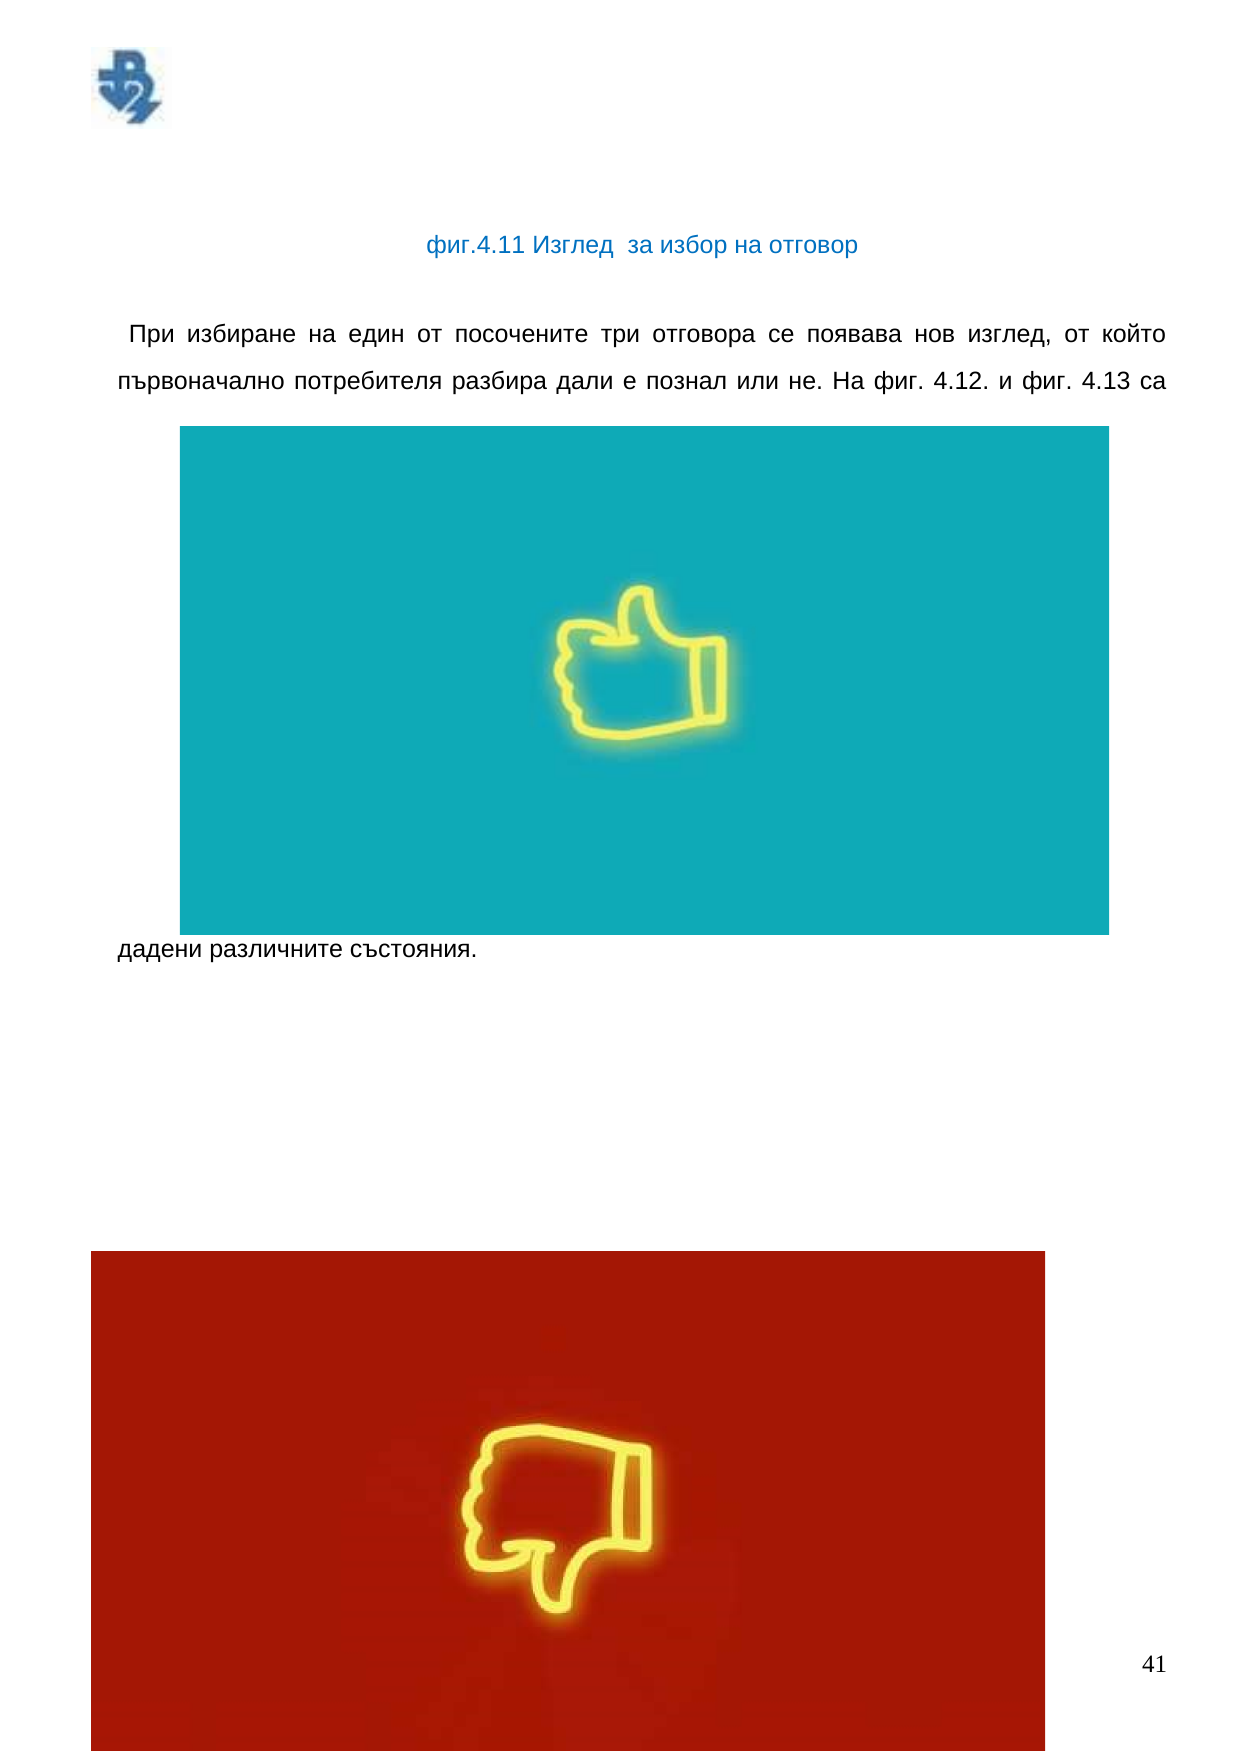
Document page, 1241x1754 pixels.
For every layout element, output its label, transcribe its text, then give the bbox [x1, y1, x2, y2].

picture [90, 1250, 1045, 1751]
picture [179, 426, 1110, 935]
text фиг.4.11 Изглед за избор на отговор [156, 230, 1129, 258]
picture [90, 47, 172, 129]
